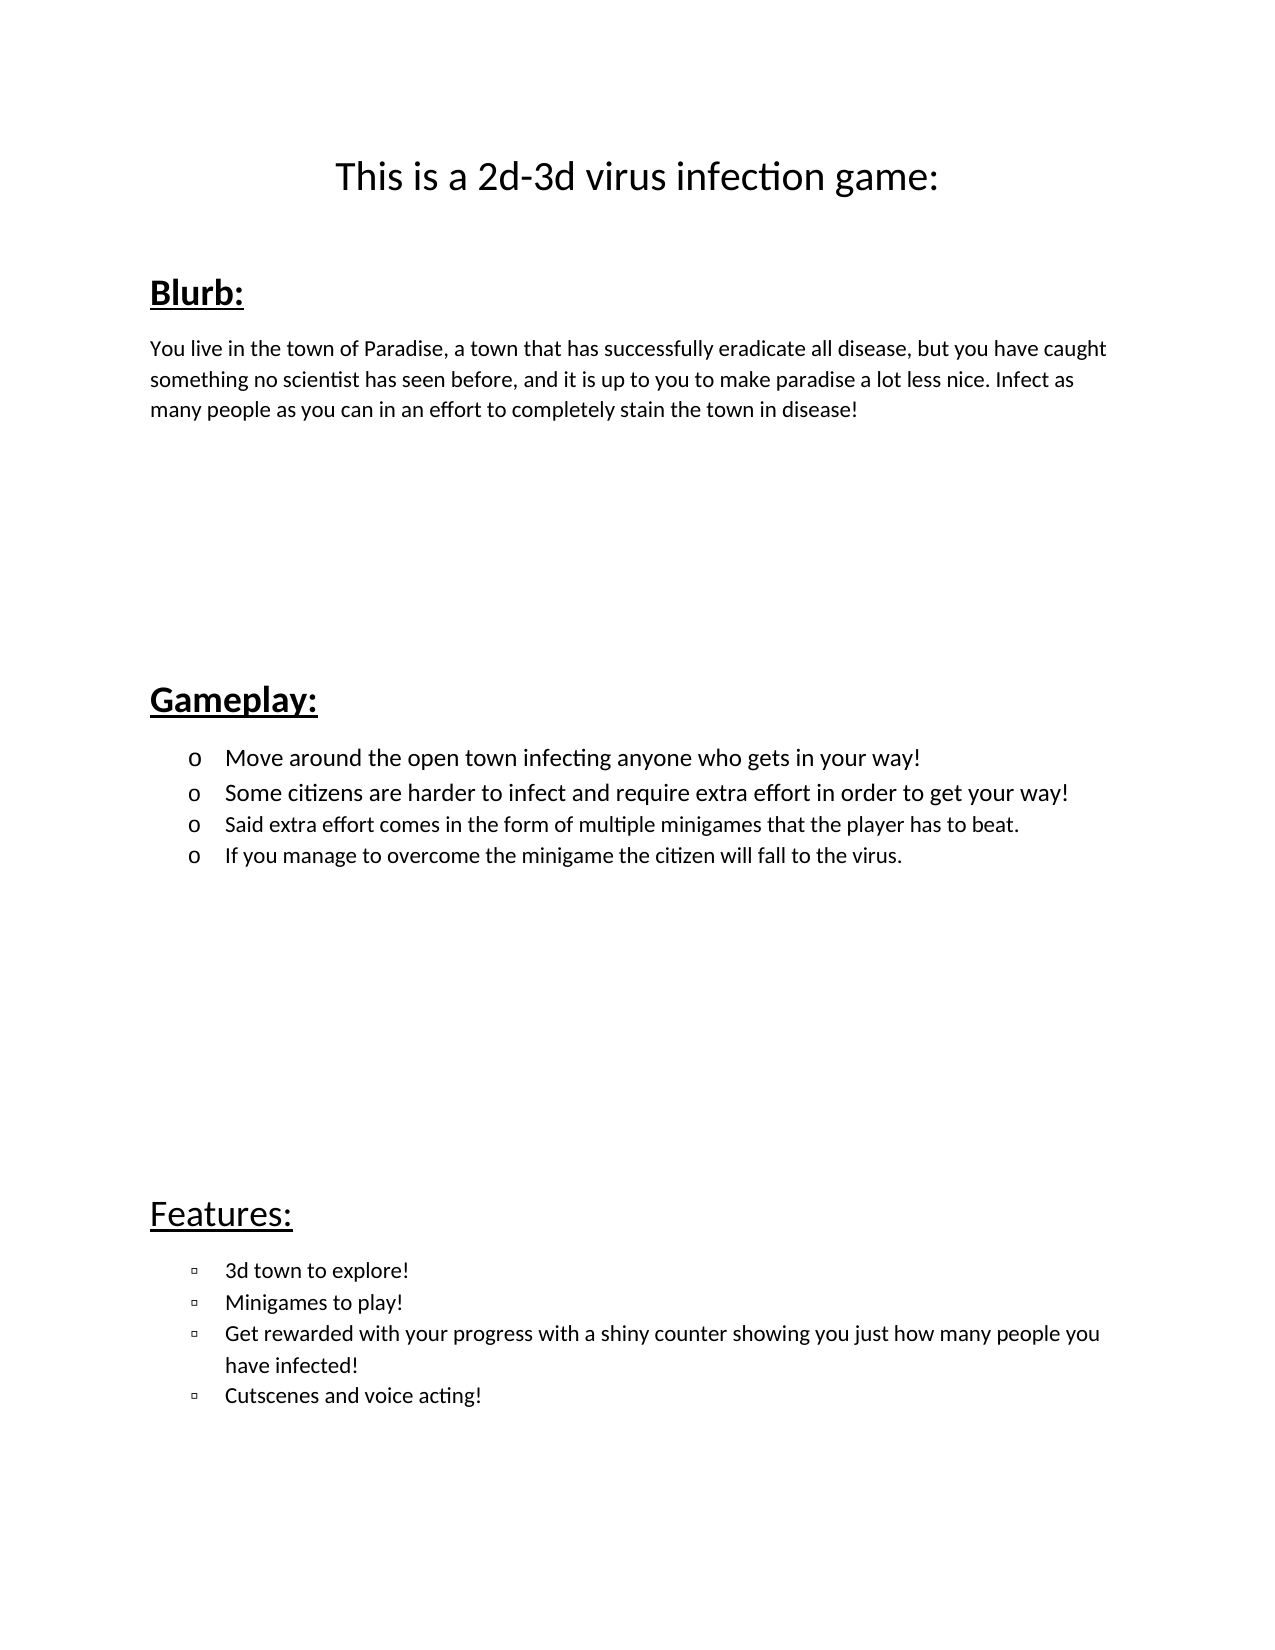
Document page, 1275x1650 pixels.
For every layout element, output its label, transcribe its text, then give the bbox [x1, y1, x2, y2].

list Cutscenes and voice acting! [187, 1381, 1125, 1410]
list Minigames to play! [187, 1288, 1125, 1317]
list 3d town to explore! [187, 1256, 1125, 1286]
text You live in the town of Paradise, a town that has successfully eradicate all disease, but you have caught something no scientist has seen before, and it is up to you to make paradise a lot less nice. Infect as many people as you can in an effort to completely stain the town in disease! [150, 334, 1125, 423]
text This is a 2d-3d virus infection game: [150, 150, 1125, 201]
list Move around the open town infecting anyone who gets in your way! [187, 742, 1125, 774]
list Some citizens are harder to infect and require extra effort in order to get your way! [187, 777, 1125, 808]
text Blurb: [150, 268, 1125, 314]
text Features: [150, 1190, 1125, 1236]
text Gameplay: [150, 676, 1125, 722]
list If you manage to overcome the minigame the citizen will fall to the virus. [187, 842, 1125, 871]
list Said extra effort comes in the form of multiple minigames that the player has to beat. [187, 810, 1125, 839]
list Get rewarded with your progress with a shiny counter showing you just how many people you have infected! [187, 1319, 1125, 1379]
